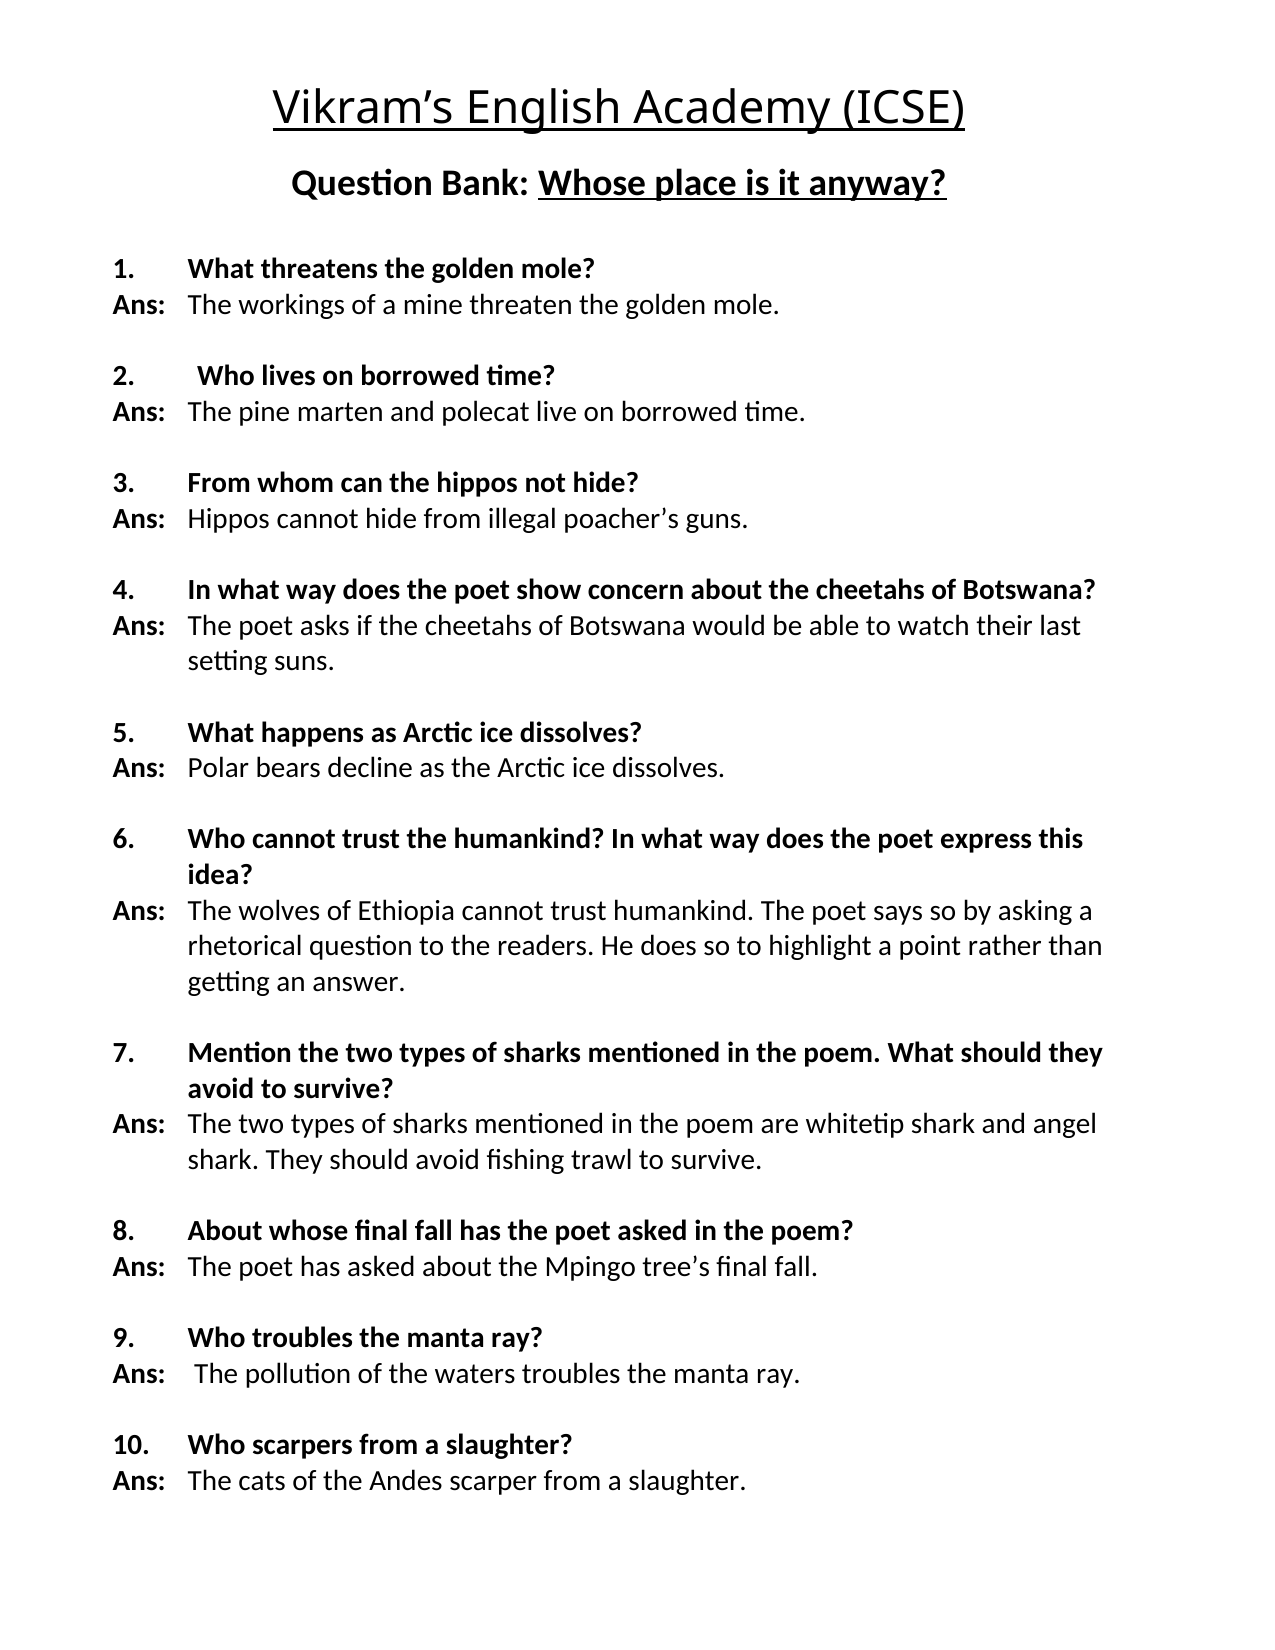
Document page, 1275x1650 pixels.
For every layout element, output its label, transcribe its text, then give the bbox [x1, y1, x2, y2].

list Who cannot trust the humankind? In what way does the poet express this idea? [112, 821, 1125, 892]
list Mention the two types of sharks mentioned in the poem. What should they avoid to survive? [112, 1034, 1125, 1106]
list In what way does the poet show concern about the cheetahs of Botswana? [112, 571, 1125, 607]
text Ans: Hippos cannot hide from illegal poacher’s guns. [112, 500, 1125, 536]
list Who troubles the manta ray? [112, 1319, 1125, 1355]
text Ans: The cats of the Andes scarper from a slaughter. [112, 1462, 1125, 1497]
list Who lives on borrowed time? [112, 357, 1125, 393]
list From whom can the hippos not hide? [112, 464, 1125, 500]
text Ans: The poet has asked about the Mpingo tree’s final fall. [112, 1248, 1125, 1284]
text Ans: The wolves of Ethiopia cannot trust humankind. The poet says so by asking a rhetorical question to the readers. He does so to highlight a point rather than getting an answer. [112, 892, 1125, 999]
list About whose final fall has the poet asked in the poem? [112, 1212, 1125, 1248]
text Ans: The pollution of the waters troubles the manta ray. [112, 1355, 1125, 1391]
text Vikram’s English Academy (ICSE) [112, 75, 1125, 137]
list Who scarpers from a slaughter? [112, 1426, 1125, 1462]
text Ans: The workings of a mine threaten the golden mole. [112, 286, 1125, 322]
text Ans: The two types of sharks mentioned in the poem are whitetip shark and angel shark. They should avoid fishing trawl to survive. [112, 1106, 1125, 1177]
list What threatens the golden mole? [112, 251, 1125, 286]
text Ans: The poet asks if the cheetahs of Botswana would be able to watch their last setting suns. [112, 607, 1125, 678]
text Question Bank: Whose place is it anyway? [112, 159, 1125, 205]
text Ans: Polar bears decline as the Arctic ice dissolves. [112, 749, 1125, 785]
text Ans: The pine marten and polecat live on borrowed time. [112, 393, 1125, 429]
list What happens as Arctic ice dissolves? [112, 714, 1125, 749]
